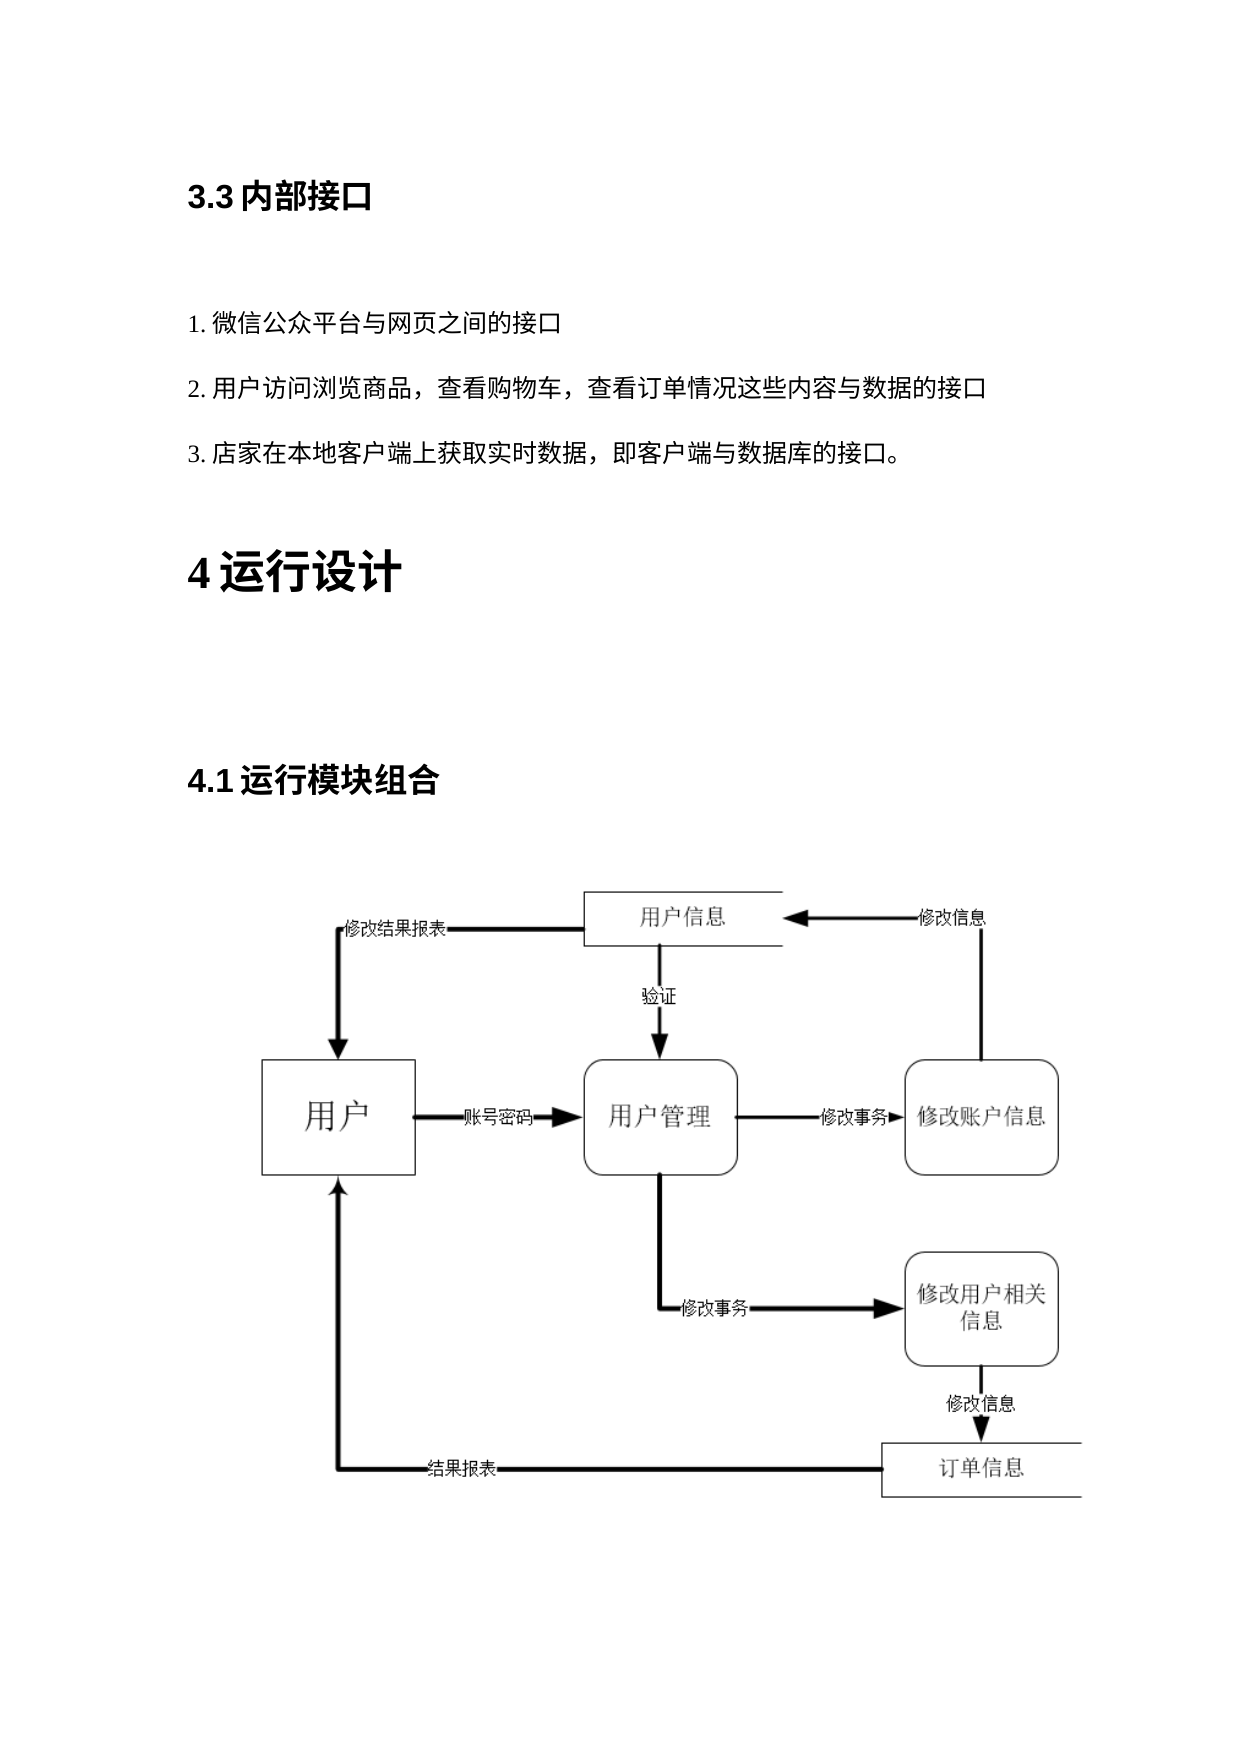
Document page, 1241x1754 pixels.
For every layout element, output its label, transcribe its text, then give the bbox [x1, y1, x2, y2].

subtitle 3.3内部接口 [187, 162, 1053, 227]
subtitle 4运行设计 [187, 519, 1053, 617]
text 3. 店家在本地客户端上获取实时数据，即客户端与数据库的接口。 [187, 419, 1053, 484]
subtitle 4.1运行模块组合 [187, 745, 1053, 810]
text 1. 微信公众平台与网页之间的接口 [187, 289, 1053, 354]
text 2. 用户访问浏览商品，查看购物车，查看订单情况这些内容与数据的接口 [187, 354, 1053, 419]
picture [231, 872, 1097, 1510]
